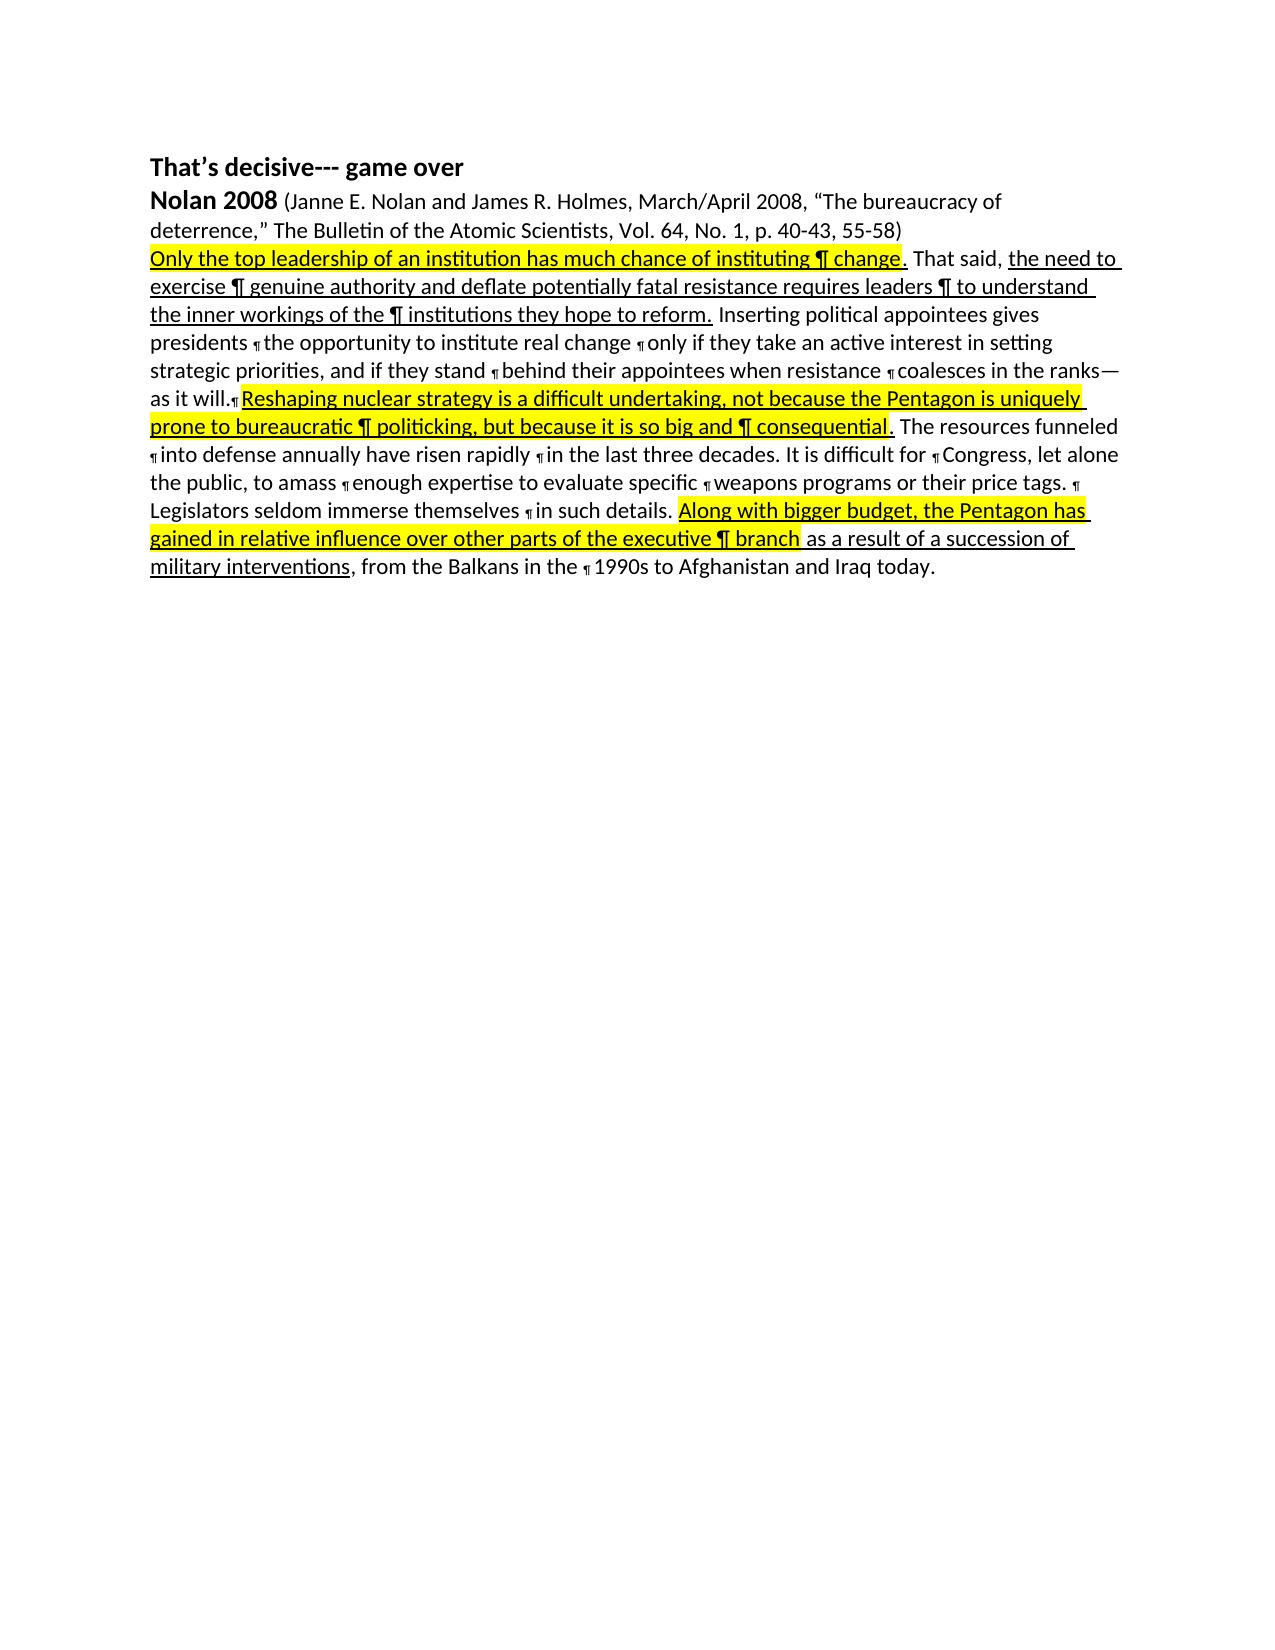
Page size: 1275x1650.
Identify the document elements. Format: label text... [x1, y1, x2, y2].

subtitle That’s decisive--- game over [150, 150, 1125, 183]
text Nolan 2008 (Janne E. Nolan and James R. Holmes, March/April 2008, “The bureaucracy of deterrence,” The Bulletin of the Atomic Scientists, Vol. 64, No. 1, p. 40-43, 55-58) [150, 183, 1125, 244]
text Only the top leadership of an institution has much chance of instituting ¶ change. That said, the need to exercise ¶ genuine authority and deflate potentially fatal resistance requires leaders ¶ to understand the inner workings of the ¶ institutions they hope to reform. Inserting political appointees gives presidents ¶ the opportunity to institute real change ¶ only if they take an active interest in setting strategic priorities, and if they stand ¶ behind their appointees when resistance ¶ coalesces in the ranks—as it will.¶ Reshaping nuclear strategy is a difficult undertaking, not because the Pentagon is uniquely prone to bureaucratic ¶ politicking, but because it is so big and ¶ consequential. The resources funneled ¶ into defense annually have risen rapidly ¶ in the last three decades. It is difficult for ¶ Congress, let alone the public, to amass ¶ enough expertise to evaluate specific ¶ weapons programs or their price tags. ¶ Legislators seldom immerse themselves ¶ in such details. Along with bigger budget, the Pentagon has gained in relative influence over other parts of the executive ¶ branch as a result of a succession of military interventions, from the Balkans in the ¶ 1990s to Afghanistan and Iraq today. [150, 244, 1125, 580]
